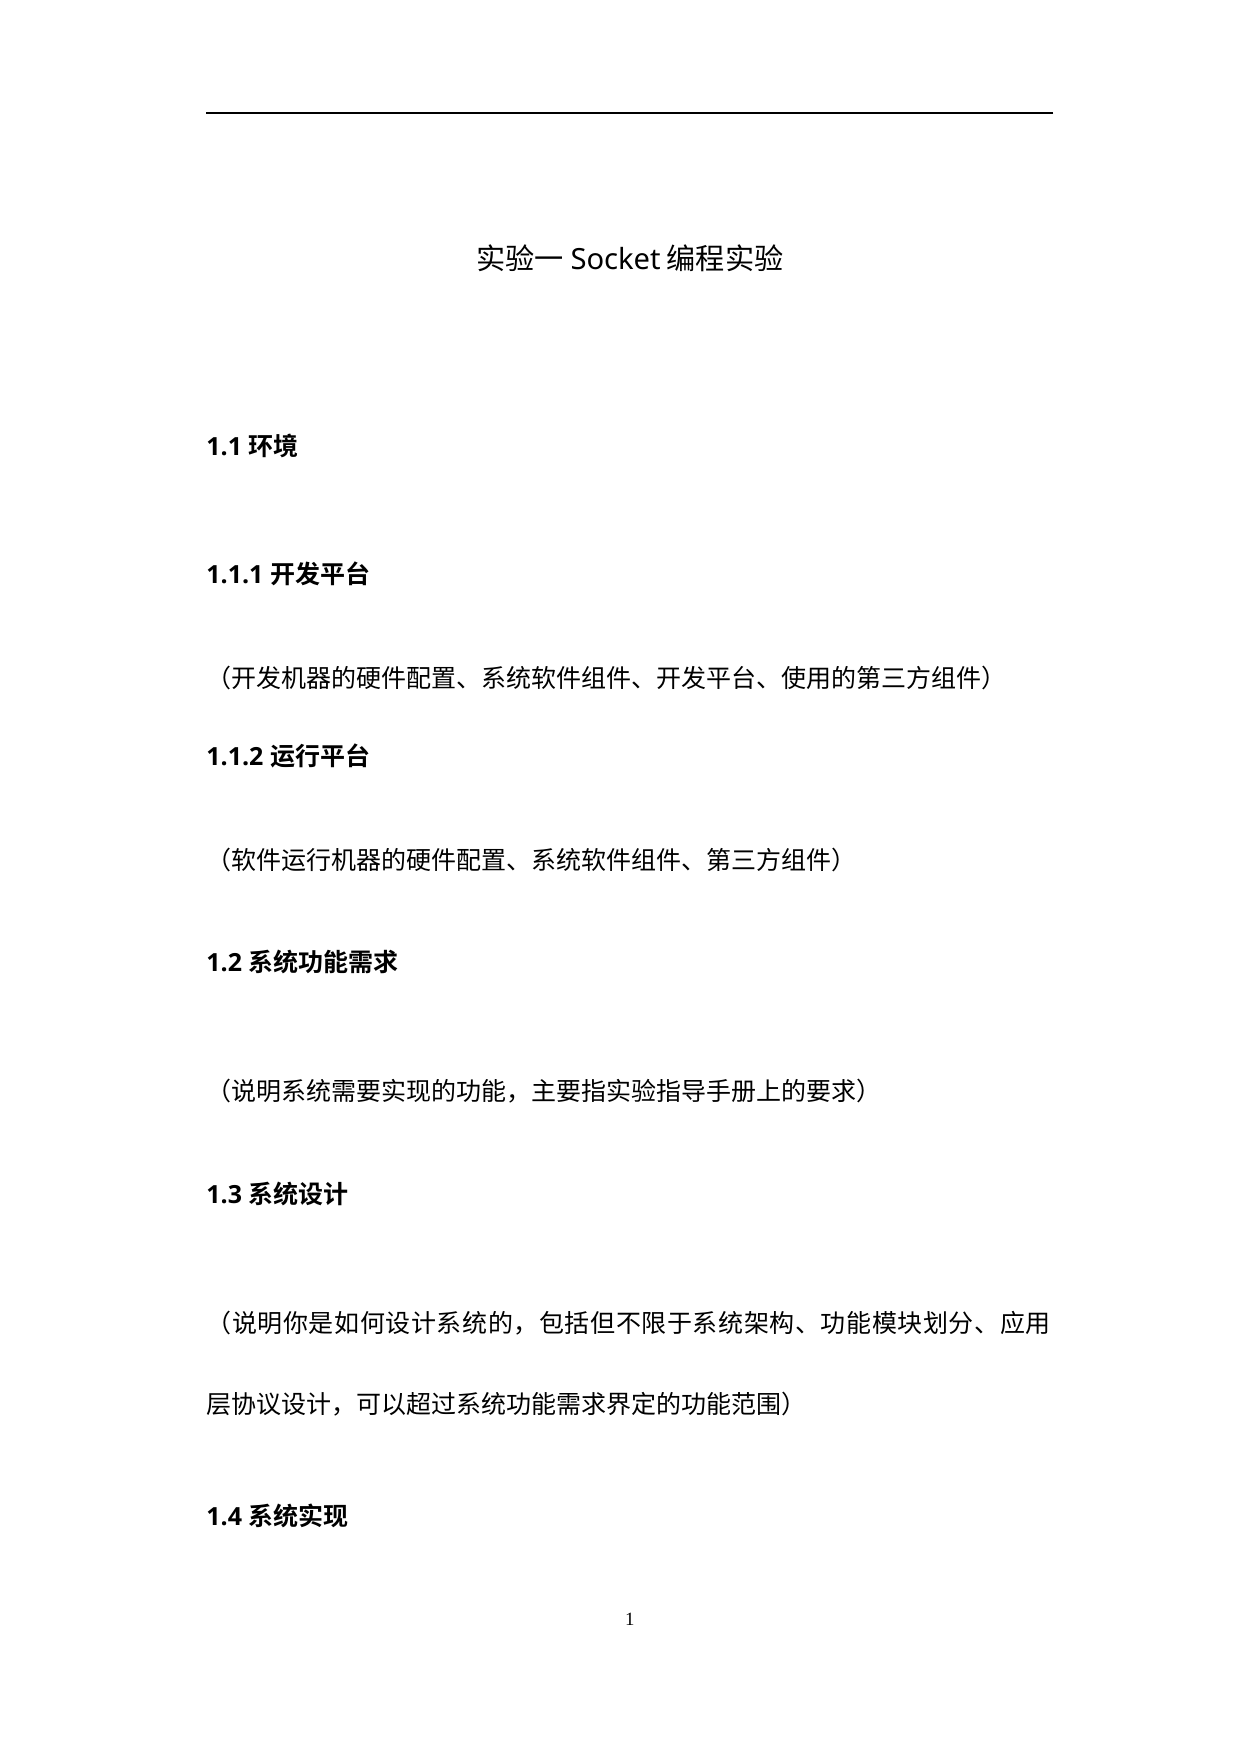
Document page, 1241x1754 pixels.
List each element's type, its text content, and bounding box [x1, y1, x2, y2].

text （软件运行机器的硬件配置、系统软件组件、第三方组件） [206, 826, 1053, 891]
subtitle 1.2 系统功能需求 [206, 928, 1053, 993]
subtitle 1.3 系统设计 [206, 1160, 1053, 1225]
subtitle 1.4 系统实现 [206, 1482, 1053, 1547]
text （说明你是如何设计系统的，包括但不限于系统架构、功能模块划分、应用层协议设计，可以超过系统功能需求界定的功能范围） [206, 1289, 1053, 1435]
subtitle 1.1 环境 [206, 412, 1053, 477]
subtitle 1.1.2 运行平台 [206, 722, 1053, 787]
subtitle 1.1.1 开发平台 [206, 541, 1053, 606]
text （开发机器的硬件配置、系统软件组件、开发平台、使用的第三方组件） [206, 644, 1053, 709]
text （说明系统需要实现的功能，主要指实验指导手册上的要求） [206, 1057, 1053, 1122]
subtitle 实验一 Socket编程实验 [206, 224, 1053, 289]
